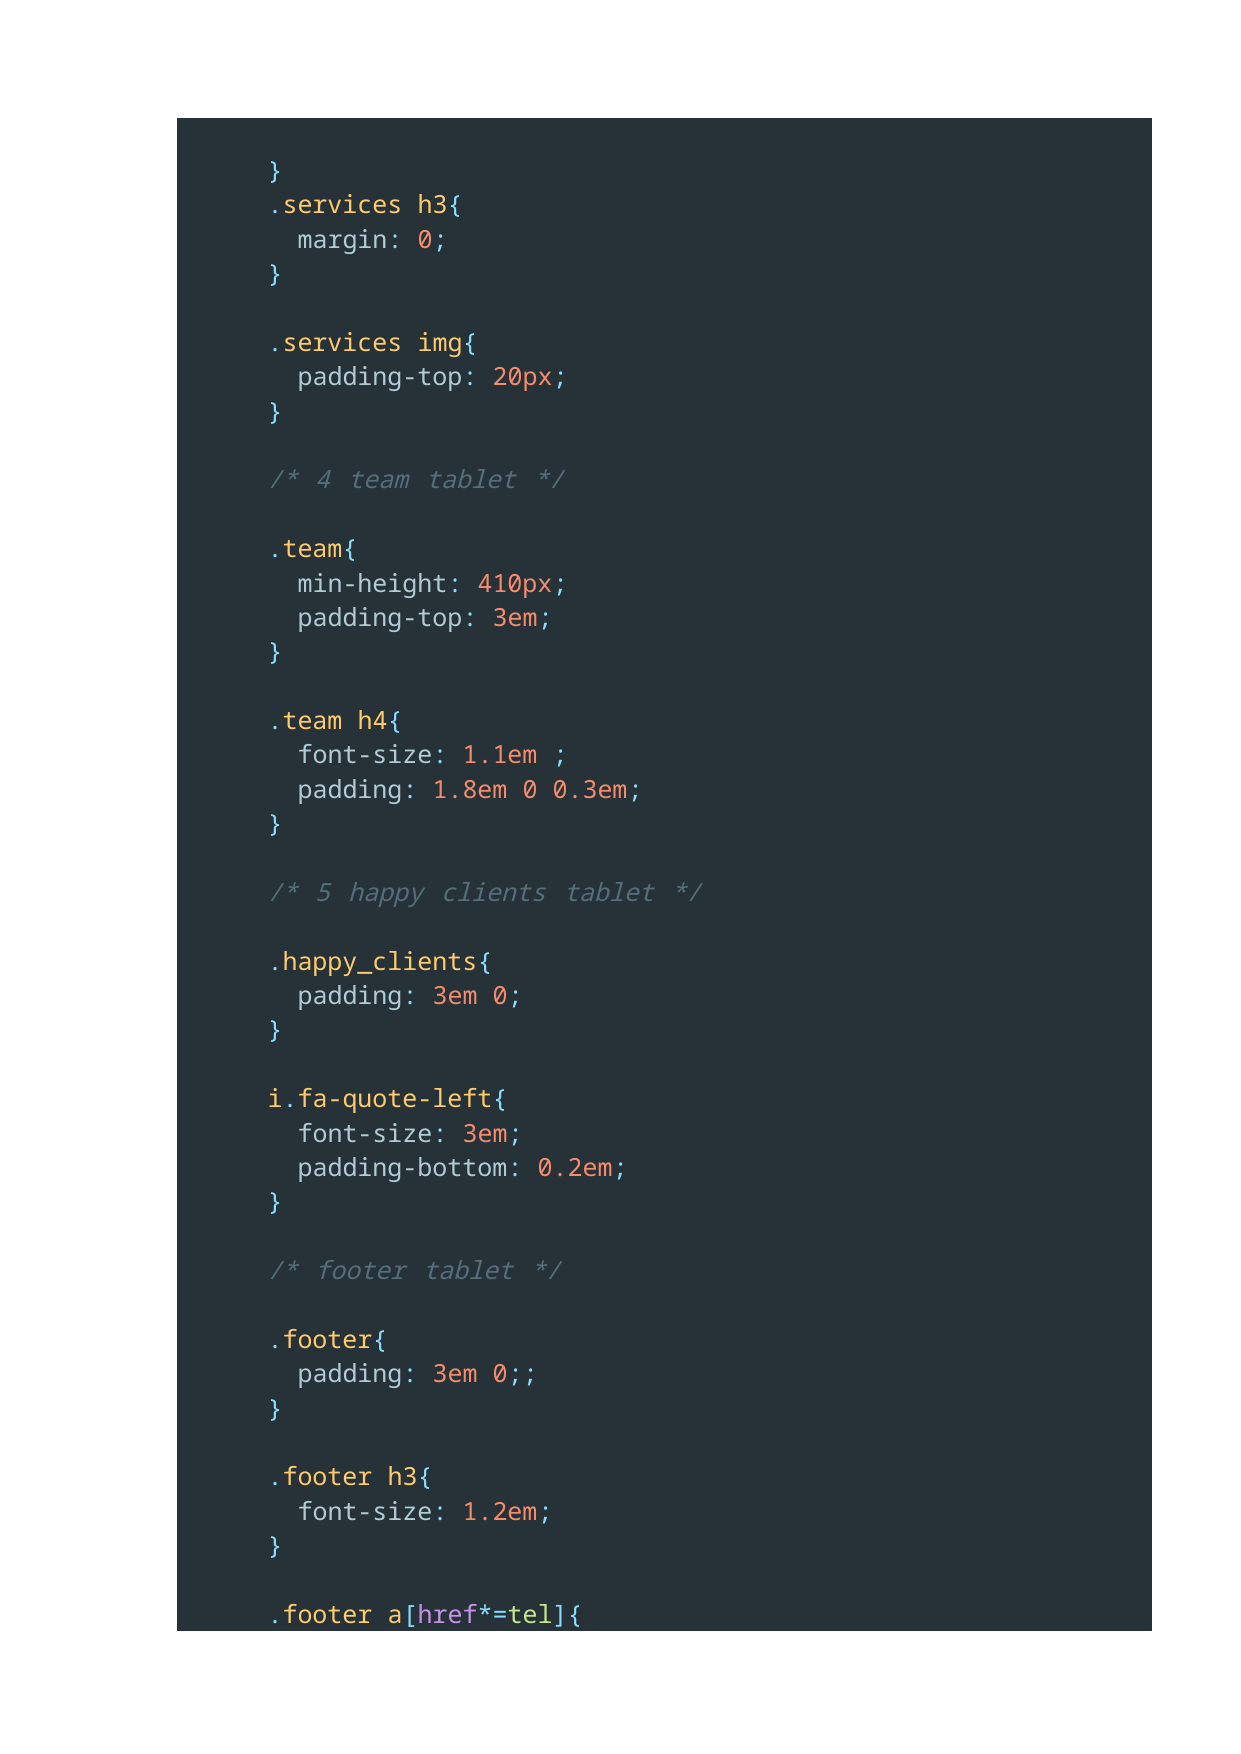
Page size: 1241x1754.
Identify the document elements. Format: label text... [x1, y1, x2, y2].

text } [177, 1390, 1152, 1424]
text } [177, 1012, 1152, 1046]
text min-height: 410px; [177, 565, 1152, 599]
text } [177, 634, 1152, 668]
text .footer{ [177, 1321, 1152, 1356]
text } [177, 393, 1152, 427]
text } [177, 256, 1152, 290]
text padding: 1.8em 0 0.3em; [177, 771, 1152, 806]
text .team{ [177, 531, 1152, 565]
text font-size: 1.1em ; [177, 737, 1152, 771]
text .team h4{ [177, 702, 1152, 737]
text .footer h3{ [177, 1459, 1152, 1493]
text font-size: 3em; [177, 1115, 1152, 1149]
text padding-top: 3em; [177, 599, 1152, 634]
text .services h3{ [177, 187, 1152, 221]
text } [177, 806, 1152, 840]
text i.fa-quote-left{ [177, 1081, 1152, 1115]
text .happy_clients{ [177, 943, 1152, 977]
text /* 4 team tablet */ [177, 462, 1152, 496]
text /* 5 happy clients tablet */ [177, 874, 1152, 909]
text .services img{ [177, 324, 1152, 359]
text padding: 3em 0; [177, 977, 1152, 1012]
text .footer a[href*=tel]{ [177, 1596, 1152, 1631]
text /* footer tablet */ [177, 1252, 1152, 1287]
text padding: 3em 0;; [177, 1356, 1152, 1390]
text font-size: 1.2em; [177, 1493, 1152, 1527]
text margin: 0; [177, 221, 1152, 256]
text } [177, 152, 1152, 187]
text padding-bottom: 0.2em; [177, 1149, 1152, 1184]
text } [177, 1527, 1152, 1562]
text padding-top: 20px; [177, 359, 1152, 393]
text } [177, 1184, 1152, 1218]
